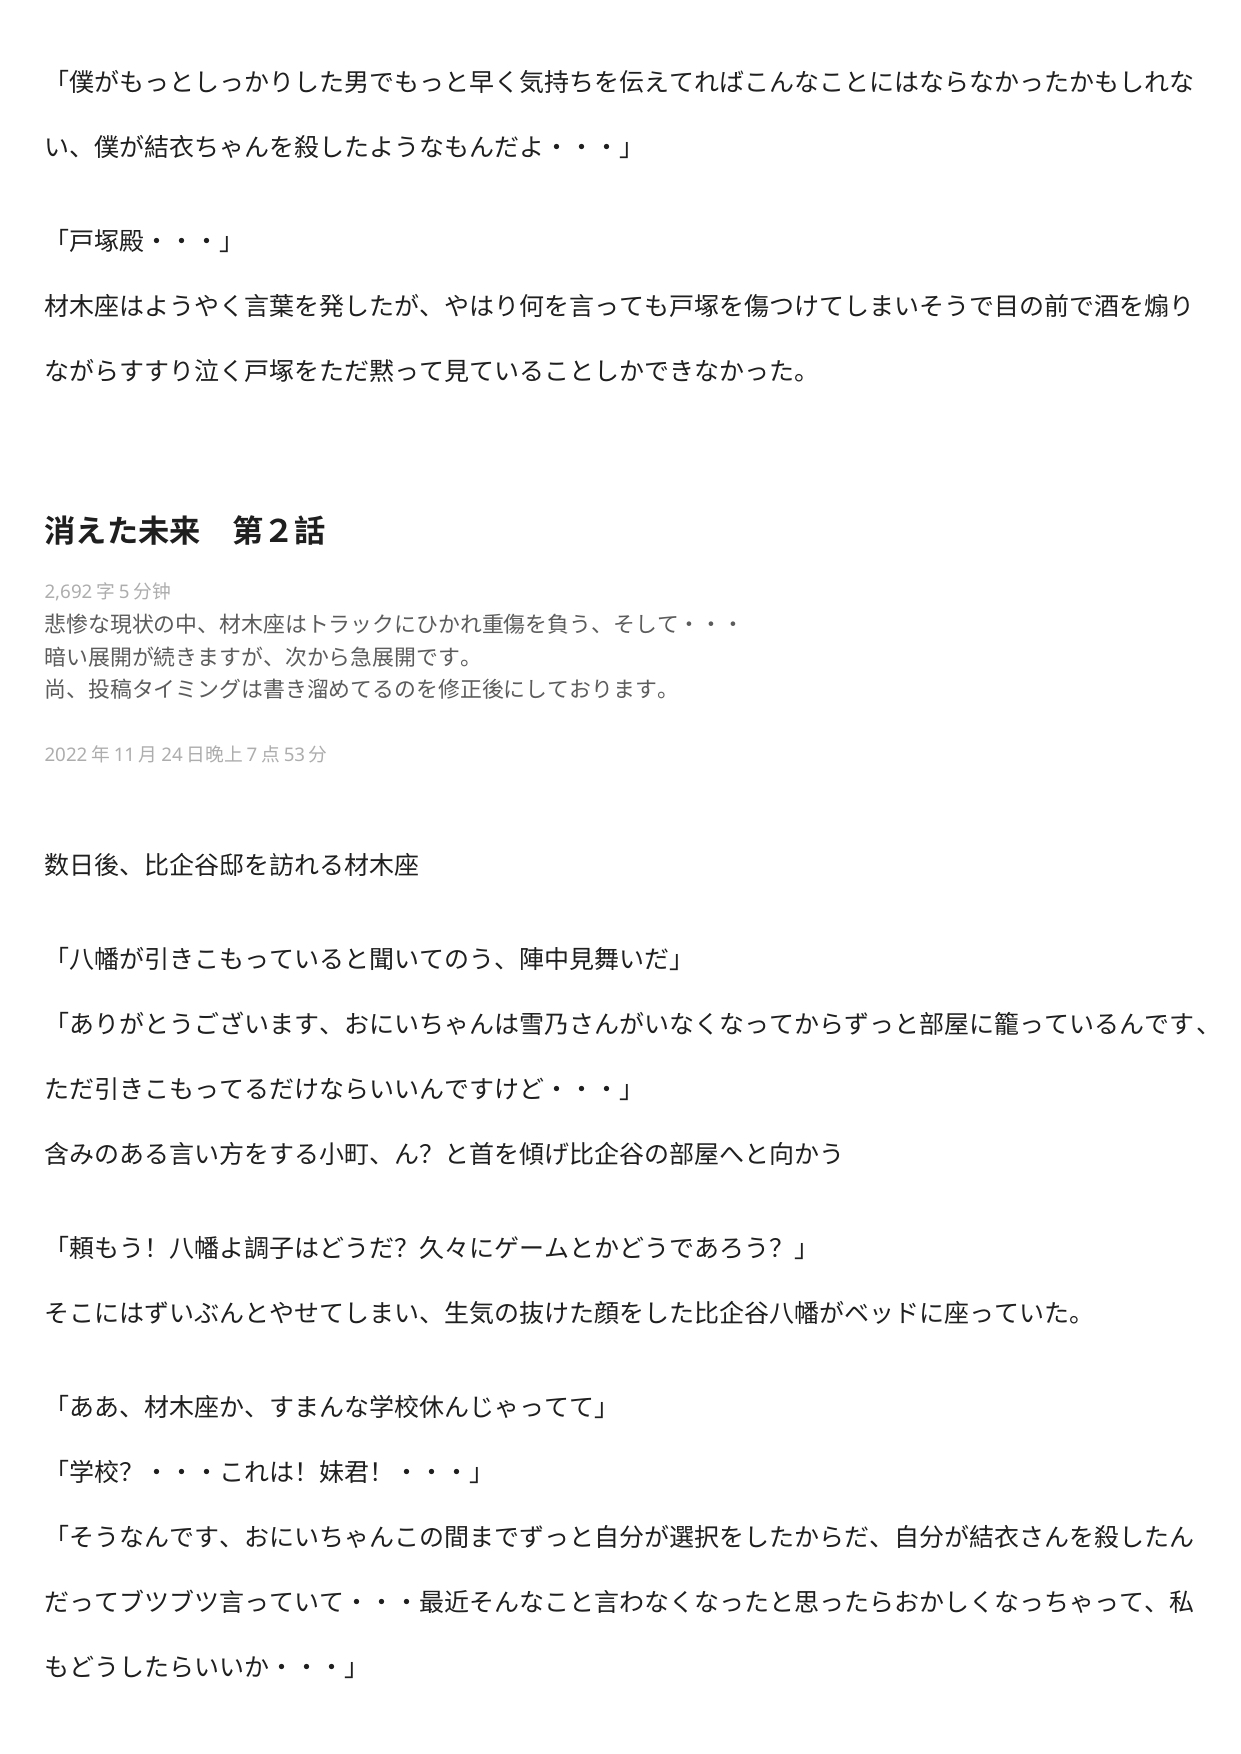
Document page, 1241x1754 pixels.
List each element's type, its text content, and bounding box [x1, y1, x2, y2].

text 2,692字5分钟 [44, 574, 1196, 607]
text 「戸塚殿・・・」 材木座はようやく言葉を発したが、やはり何を言っても戸塚を傷つけてしまいそうで目の前で酒を煽りながらすすり泣く戸塚をただ黙って見ていることしかできなかった。 [44, 207, 1196, 467]
text 悲惨な現状の中、材木座はトラックにひかれ重傷を負う、そして・・・ 暗い展開が続きますが、次から急展開です。 尚、投稿タイミングは書き溜めてるのを修正後にしております。 [44, 607, 1196, 704]
text 2022年11月24日晚上7点53分 [44, 737, 1196, 769]
text 数日後、比企谷邸を訪れる材木座 [44, 831, 1196, 896]
text 「八幡が引きこもっていると聞いてのう、陣中見舞いだ」 「ありがとうございます、おにいちゃんは雪乃さんがいなくなってからずっと部屋に籠っているんです、ただ引きこもってるだけならいいんですけど・・・」 含みのある言い方をする小町、ん？と首を傾げ比企谷の部屋へと向かう [44, 925, 1196, 1185]
text 「頼もう！八幡よ調子はどうだ？久々にゲームとかどうであろう？」 そこにはずいぶんとやせてしまい、生気の抜けた顔をした比企谷八幡がベッドに座っていた。 [44, 1214, 1196, 1344]
text 「ああ、材木座か、すまんな学校休んじゃってて」 「学校？・・・これは！妹君！・・・」 「そうなんです、おにいちゃんこの間までずっと自分が選択をしたからだ、自分が結衣さんを殺したんだってブツブツ言っていて・・・最近そんなこと言わなくなったと思ったらおかしくなっちゃって、私もどうしたらいいか・・・」 [44, 1373, 1196, 1698]
text 「僕がもっとしっかりした男でもっと早く気持ちを伝えてればこんなことにはならなかったかもしれない、僕が結衣ちゃんを殺したようなもんだよ・・・」 [44, 48, 1196, 178]
text 消えた未来 第２話 [44, 497, 1196, 562]
